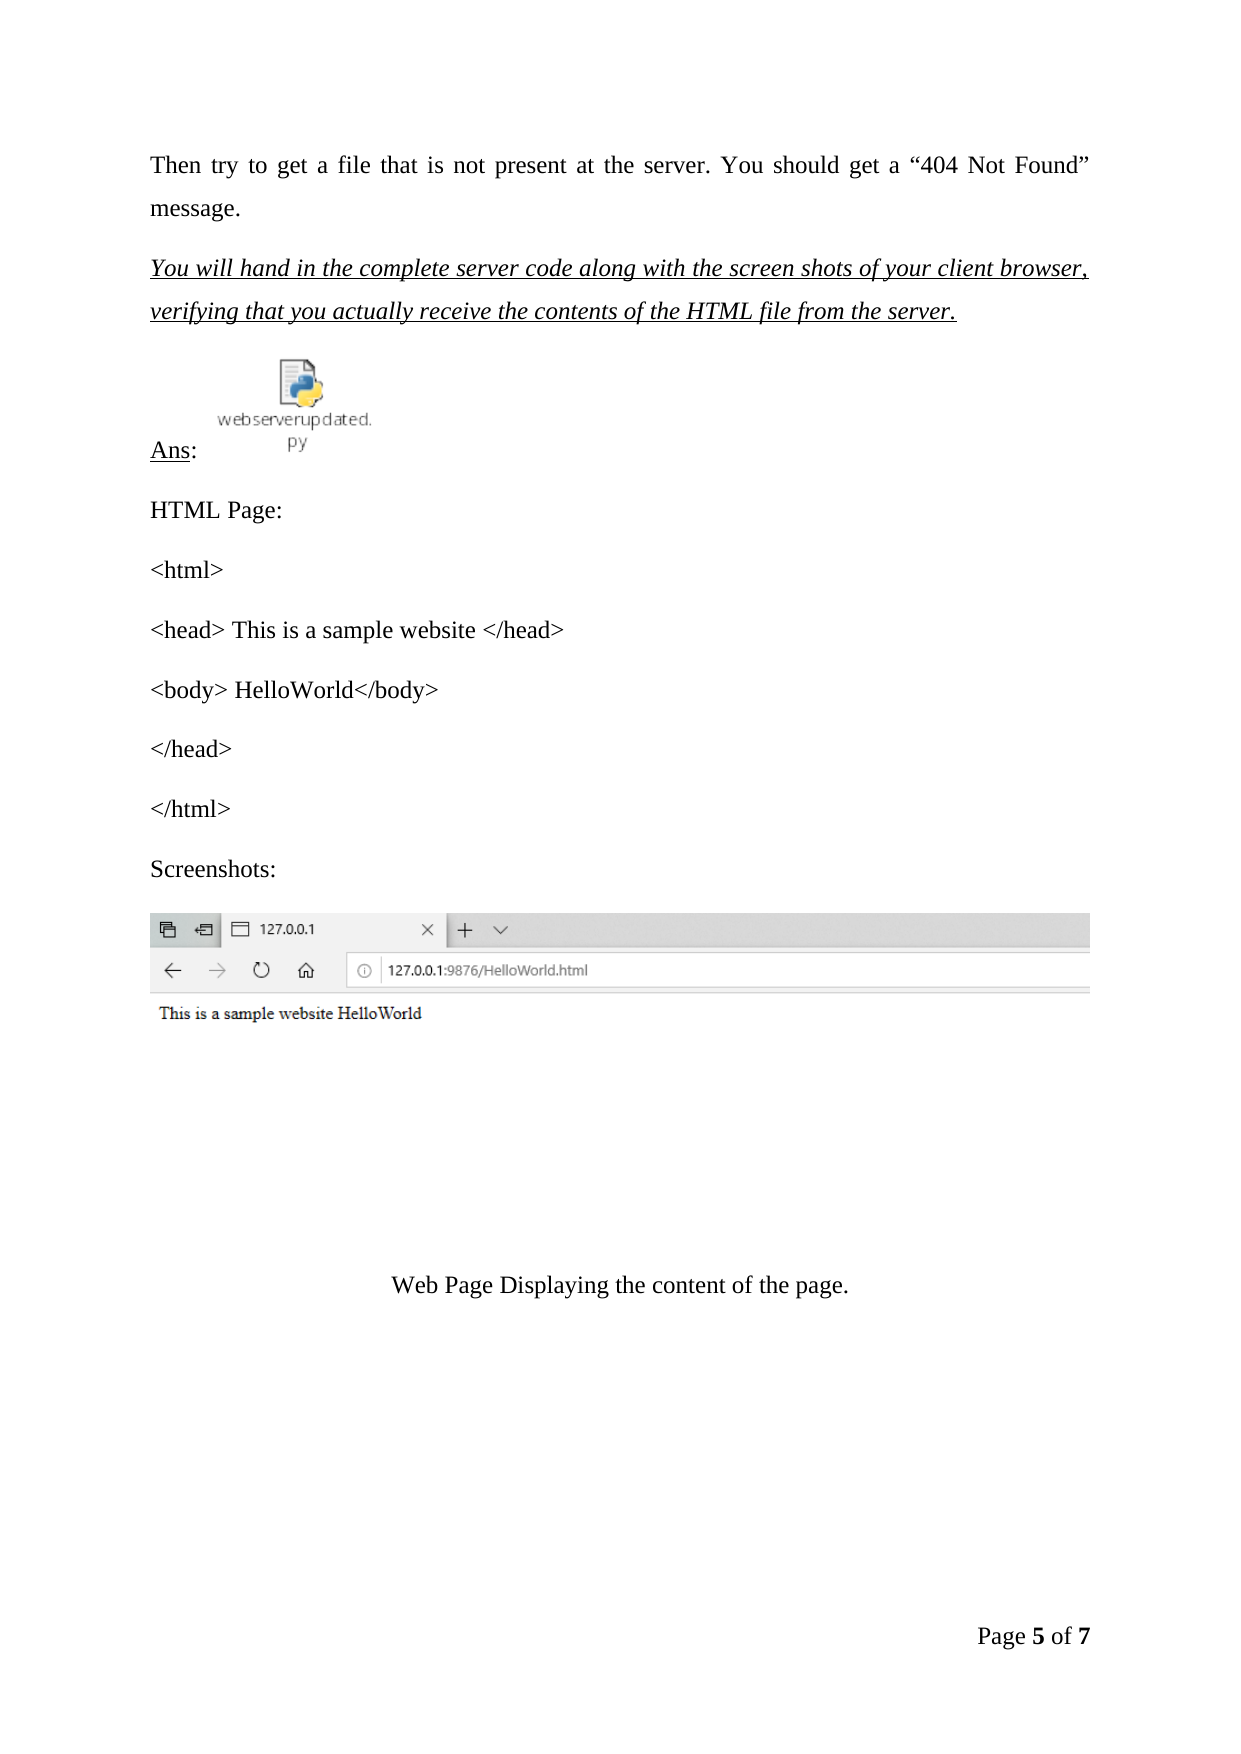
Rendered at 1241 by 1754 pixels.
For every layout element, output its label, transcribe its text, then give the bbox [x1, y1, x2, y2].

text Screenshots: [150, 854, 1090, 883]
text Ans: [150, 356, 1090, 464]
text Web Page Displaying the content of the page. [150, 1270, 1090, 1299]
picture [150, 913, 1090, 1239]
text HTML Page: [150, 495, 1090, 524]
text </head> [150, 734, 1090, 763]
text <html> [150, 555, 1090, 584]
text </html> [150, 794, 1090, 823]
text You will hand in the complete server code along with the screen shots of your client browser, verifying that you actually receive the contents of the HTML file from the server. [150, 253, 1090, 325]
text <body> HelloWorld</body> [150, 675, 1090, 703]
text Then try to get a file that is not present at the server. You should get a “404 Not Found” message. [150, 150, 1090, 222]
text <head> This is a sample website </head> [150, 615, 1090, 644]
